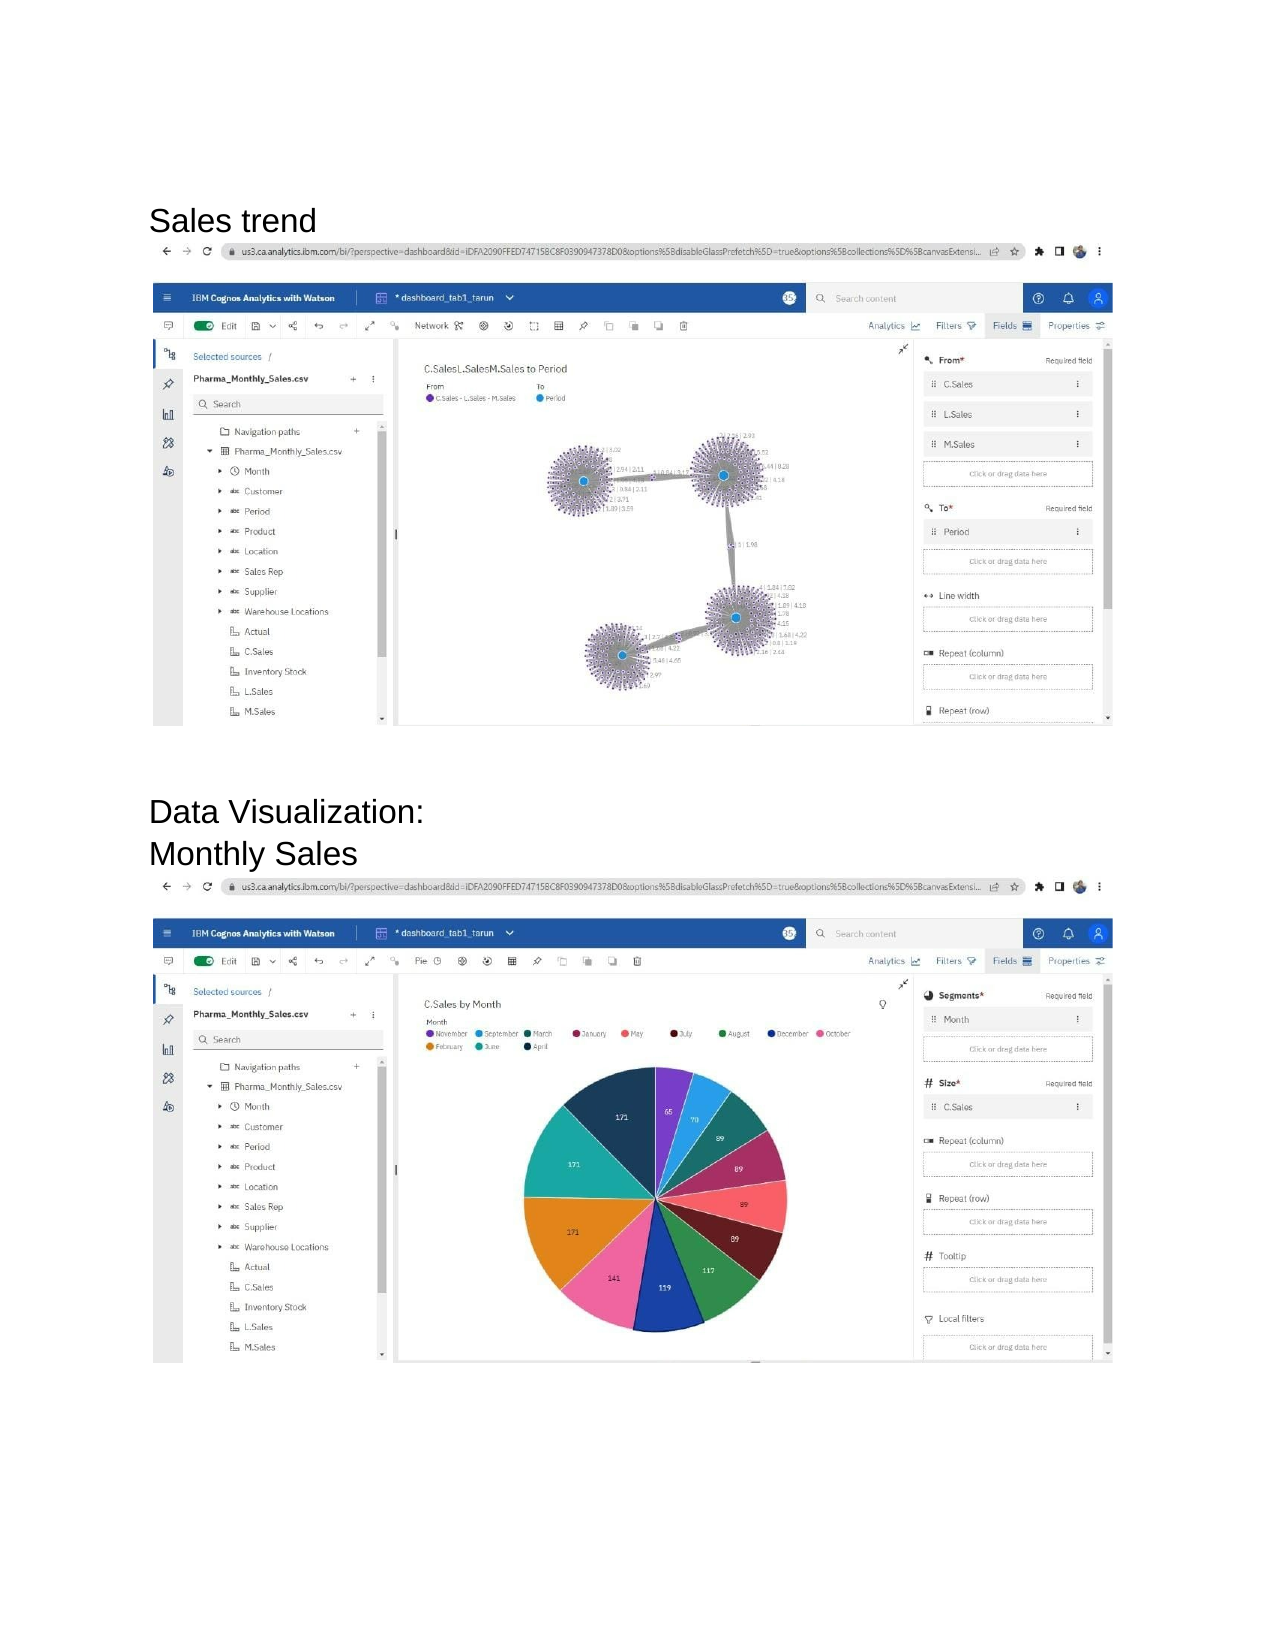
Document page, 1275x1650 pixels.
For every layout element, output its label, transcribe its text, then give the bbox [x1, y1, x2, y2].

picture [153, 876, 1113, 1363]
text Data Visualization: [148, 792, 1109, 830]
picture [153, 243, 1113, 726]
text Sales trend [148, 201, 1109, 239]
text Monthly Sales [148, 834, 1109, 873]
